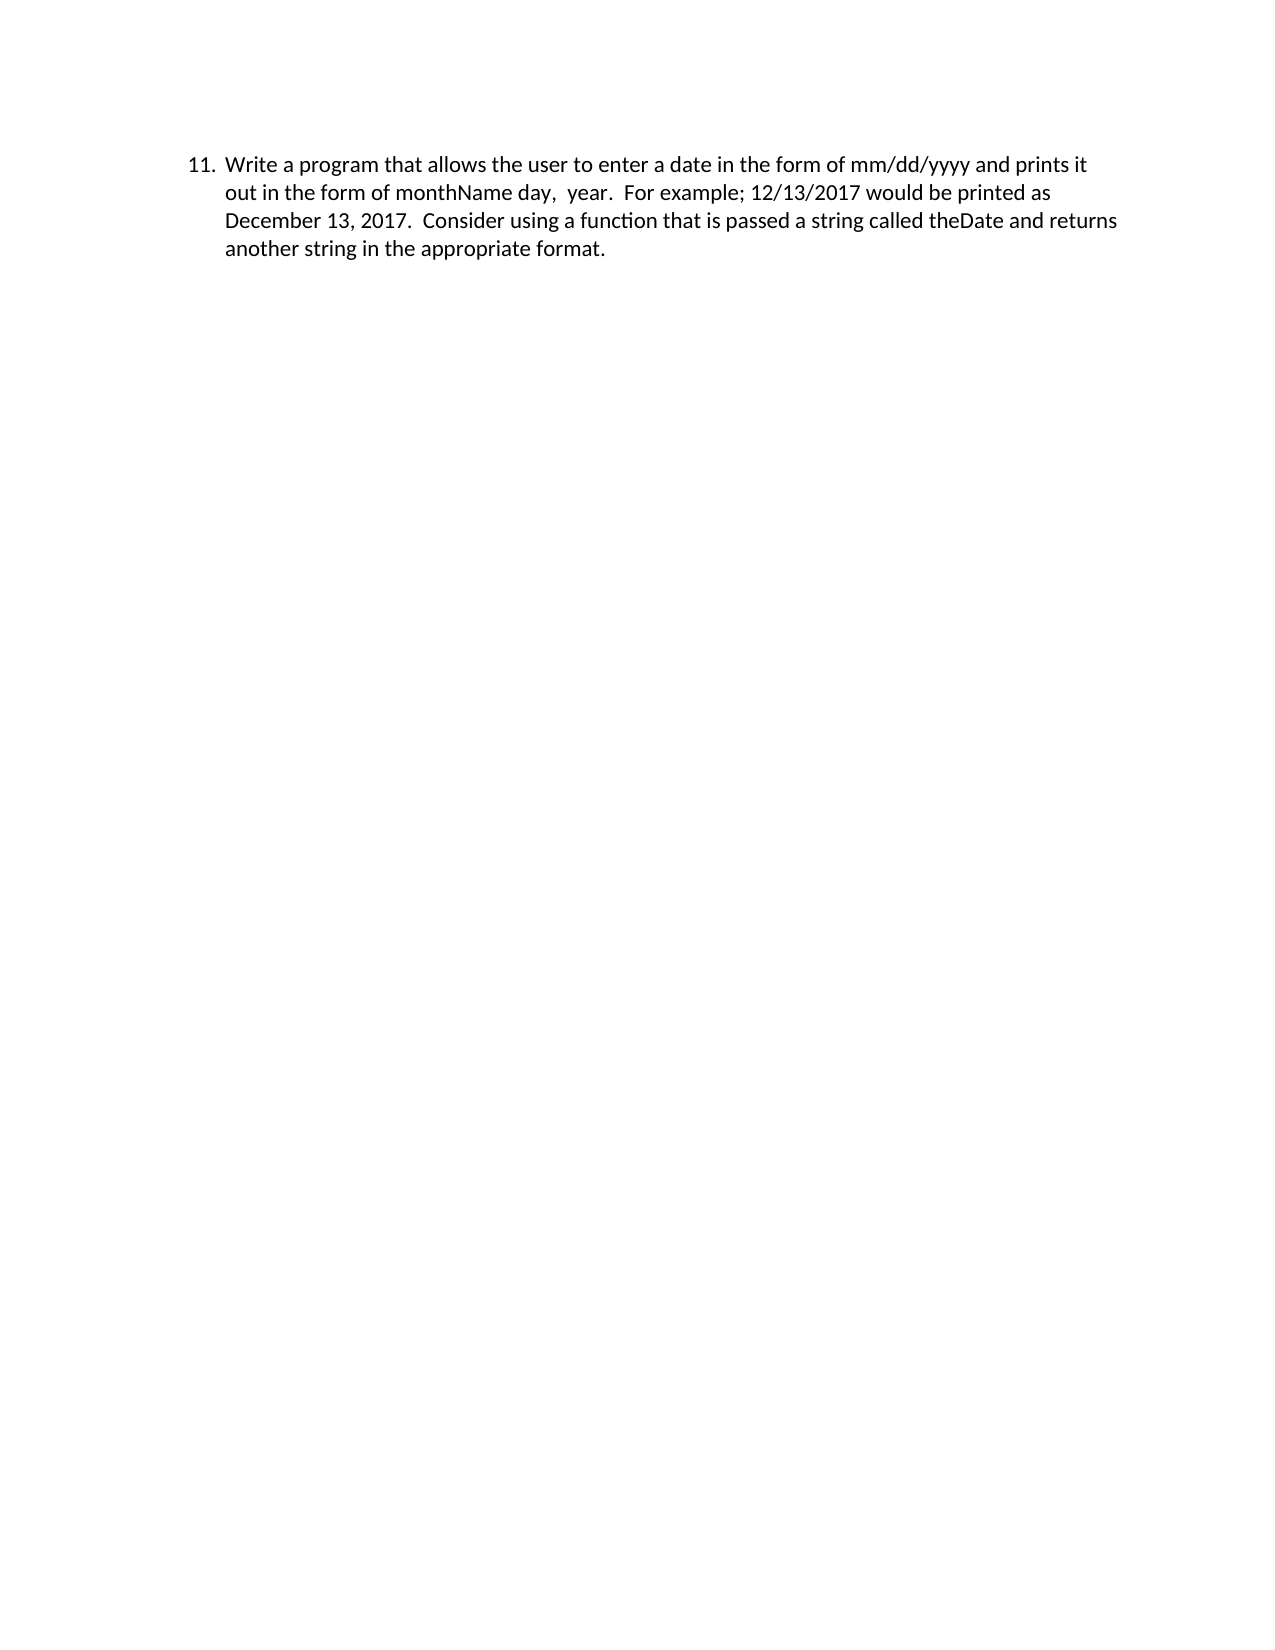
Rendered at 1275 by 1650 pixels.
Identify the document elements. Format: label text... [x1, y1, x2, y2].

list Write a program that allows the user to enter a date in the form of mm/dd/yyyy and prints it out in the form of monthName day, year. For example; 12/13/2017 would be printed as December 13, 2017. Consider using a function that is passed a string called theDate and returns another string in the appropriate format. [187, 150, 1125, 262]
